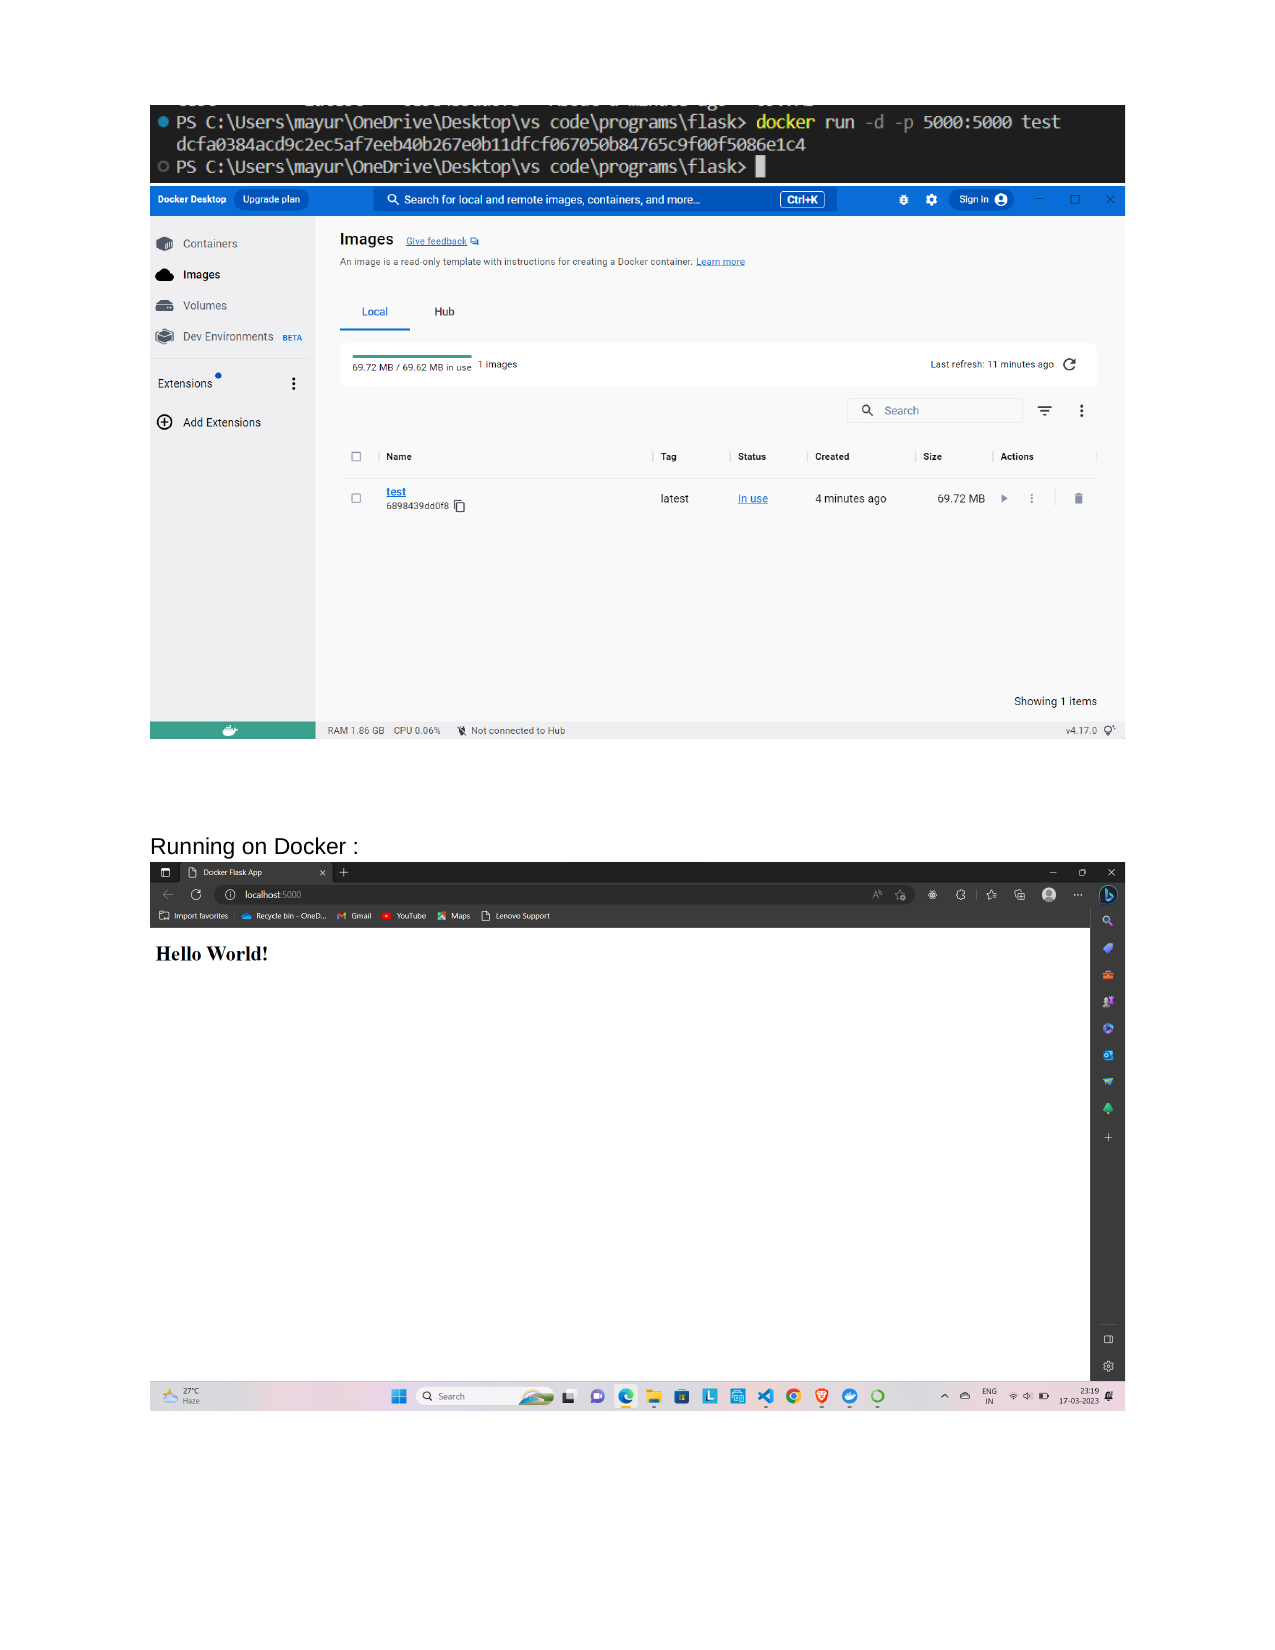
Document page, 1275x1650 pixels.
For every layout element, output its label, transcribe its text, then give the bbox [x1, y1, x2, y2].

picture [150, 186, 1125, 739]
picture [150, 862, 1125, 1411]
picture [150, 105, 1125, 183]
text Running on Docker : [150, 833, 1125, 859]
